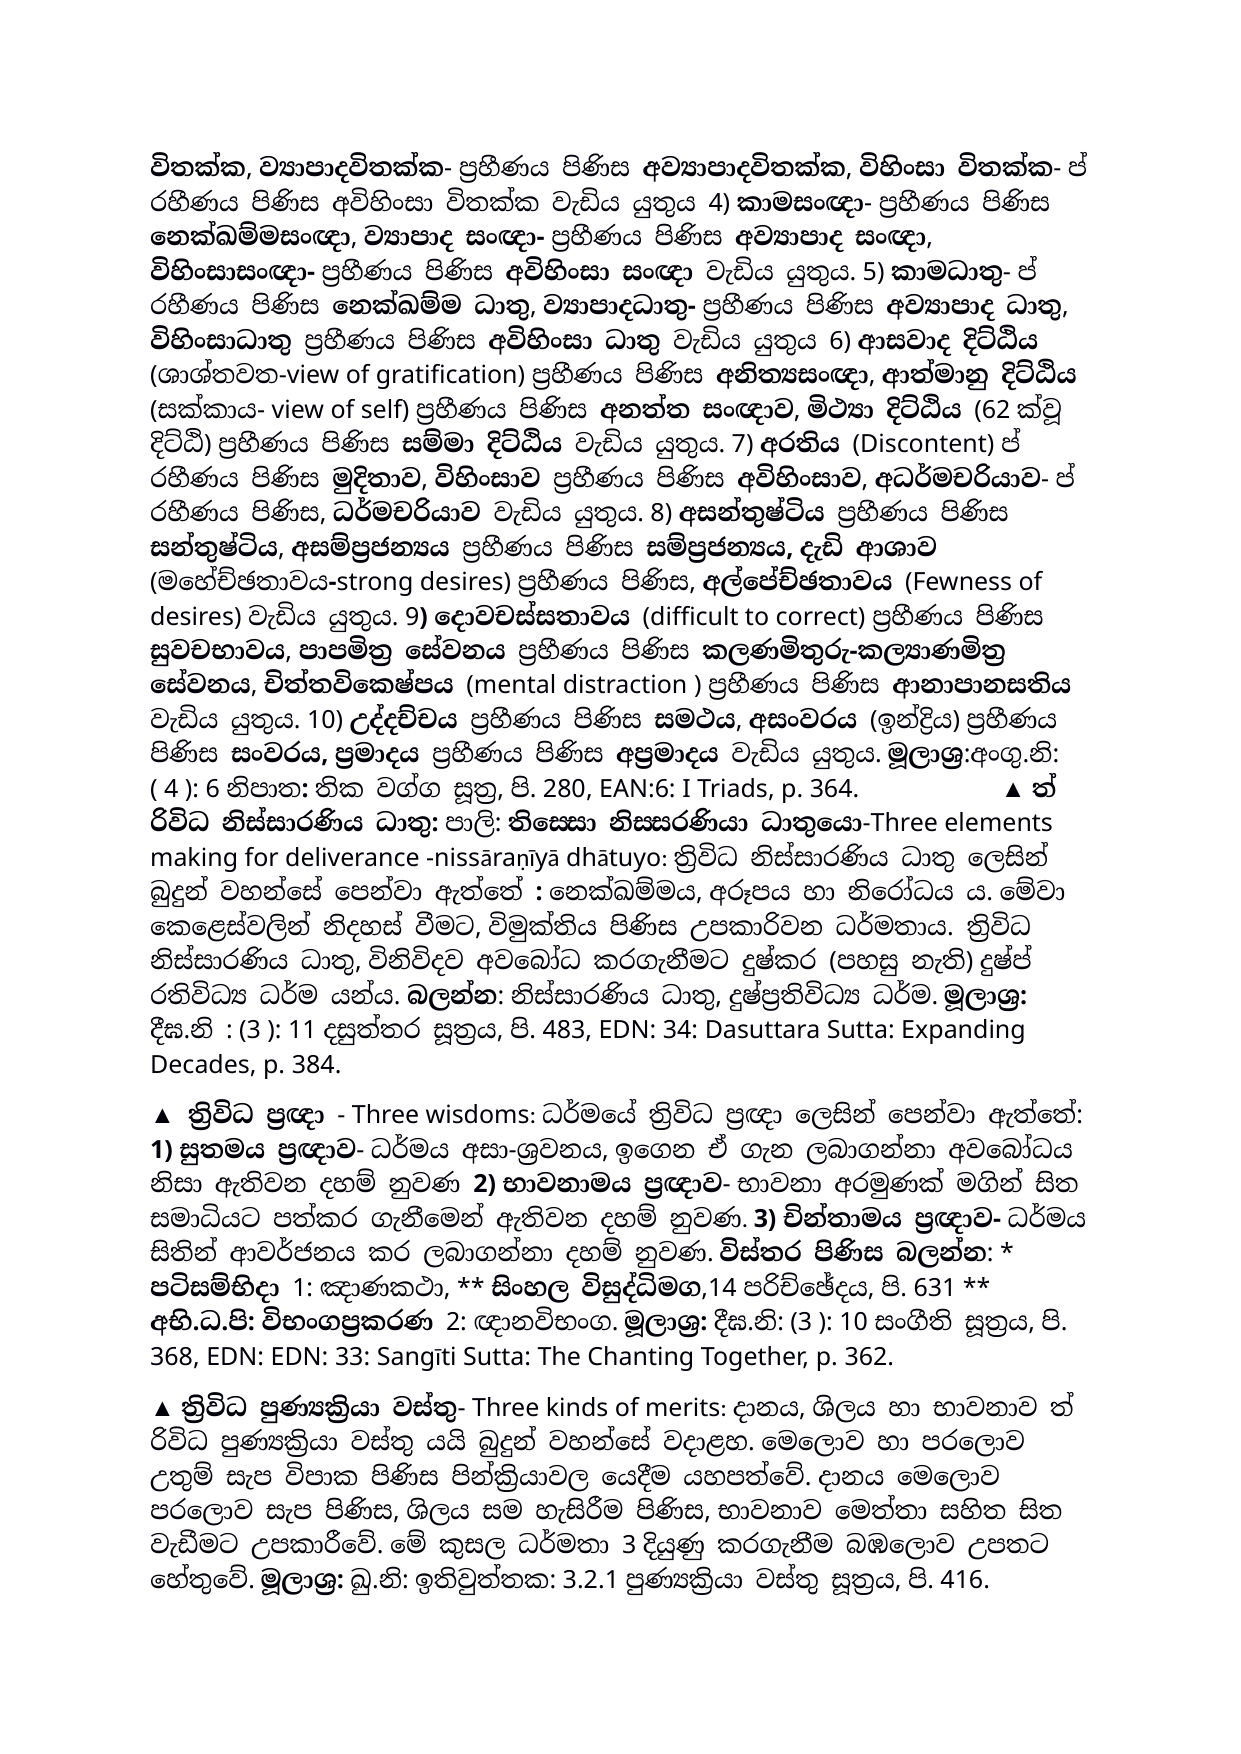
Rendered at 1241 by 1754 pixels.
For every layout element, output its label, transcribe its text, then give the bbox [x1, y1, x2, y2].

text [150, 150, 1090, 1081]
text ▲ ත්‍රිවිධ පුණ්‍යක්‍රියා වස්තු- Three kinds of merits: දානය, ශිලය හා භාවනාව ත්‍රිවිධ පුණ්‍යක්‍රියා වස්තු යයි බුදුන් වහන්සේ වදාළහ. මෙලොව හා පරලොව උතුම් සැප විපාක පිණිස පින්ක්‍රියාවල යෙදීම යහපත්වේ. දානය මෙලොව පරලොව සැප පිණිස, ශිලය සම හැසිරීම පිණිස, භාවනාව මෙත්තා සහිත සිත වැඩීමට උපකාරීවේ. මේ කුසල ධර්මතා 3 දියුණු කරගැනීම බඹලොව උපතට හේතුවේ. මූලාශ්‍ර: ඛු.නි: ඉතිවුත්තක: 3.2.1 පුණ්‍යක්‍රියා වස්තු සූත්‍රය, පි. 416. [150, 1389, 1090, 1596]
text ▲ ත්‍රිවිධ ප්‍රඥා - Three wisdoms: ධර්මයේ ත්‍රිවිධ ප්‍රඥා ලෙසින් පෙන්වා ඇත්තේ: 1) සුතමය ප්‍රඥාව- ධර්මය අසා-ශ්‍රවනය, ඉගෙන ඒ ගැන ලබාගන්නා අවබෝධය නිසා ඇතිවන දහම් නුවණ 2) භාවනාමය ප්‍රඥාව- භාවනා අරමුණක් මගින් සිත සමාධියට පත්කර ගැනීමෙන් ඇතිවන දහම් නුවණ. 3) චින්තාමය ප්‍රඥාව- ධර්මය සිතින් ආවර්ජනය කර ලබාගන්නා දහම් නුවණ. විස්තර පිණිස බලන්න: * පටිසම්භිදා 1: ඤාණකථා, ** සිංහල විසුද්ධිමග,14 පරිච්ඡේදය, පි. 631 ** අභි.ධ.පි: විභංගප්‍රකරණ 2: ඥානවිභංග. මූලාශ්‍ර: දීඝ.නි: (3 ): 10 සංගීති සූත්‍රය, පි. 368, EDN: EDN: 33: Sangīti Sutta: The Chanting Together, p. 362. [150, 1097, 1090, 1373]
